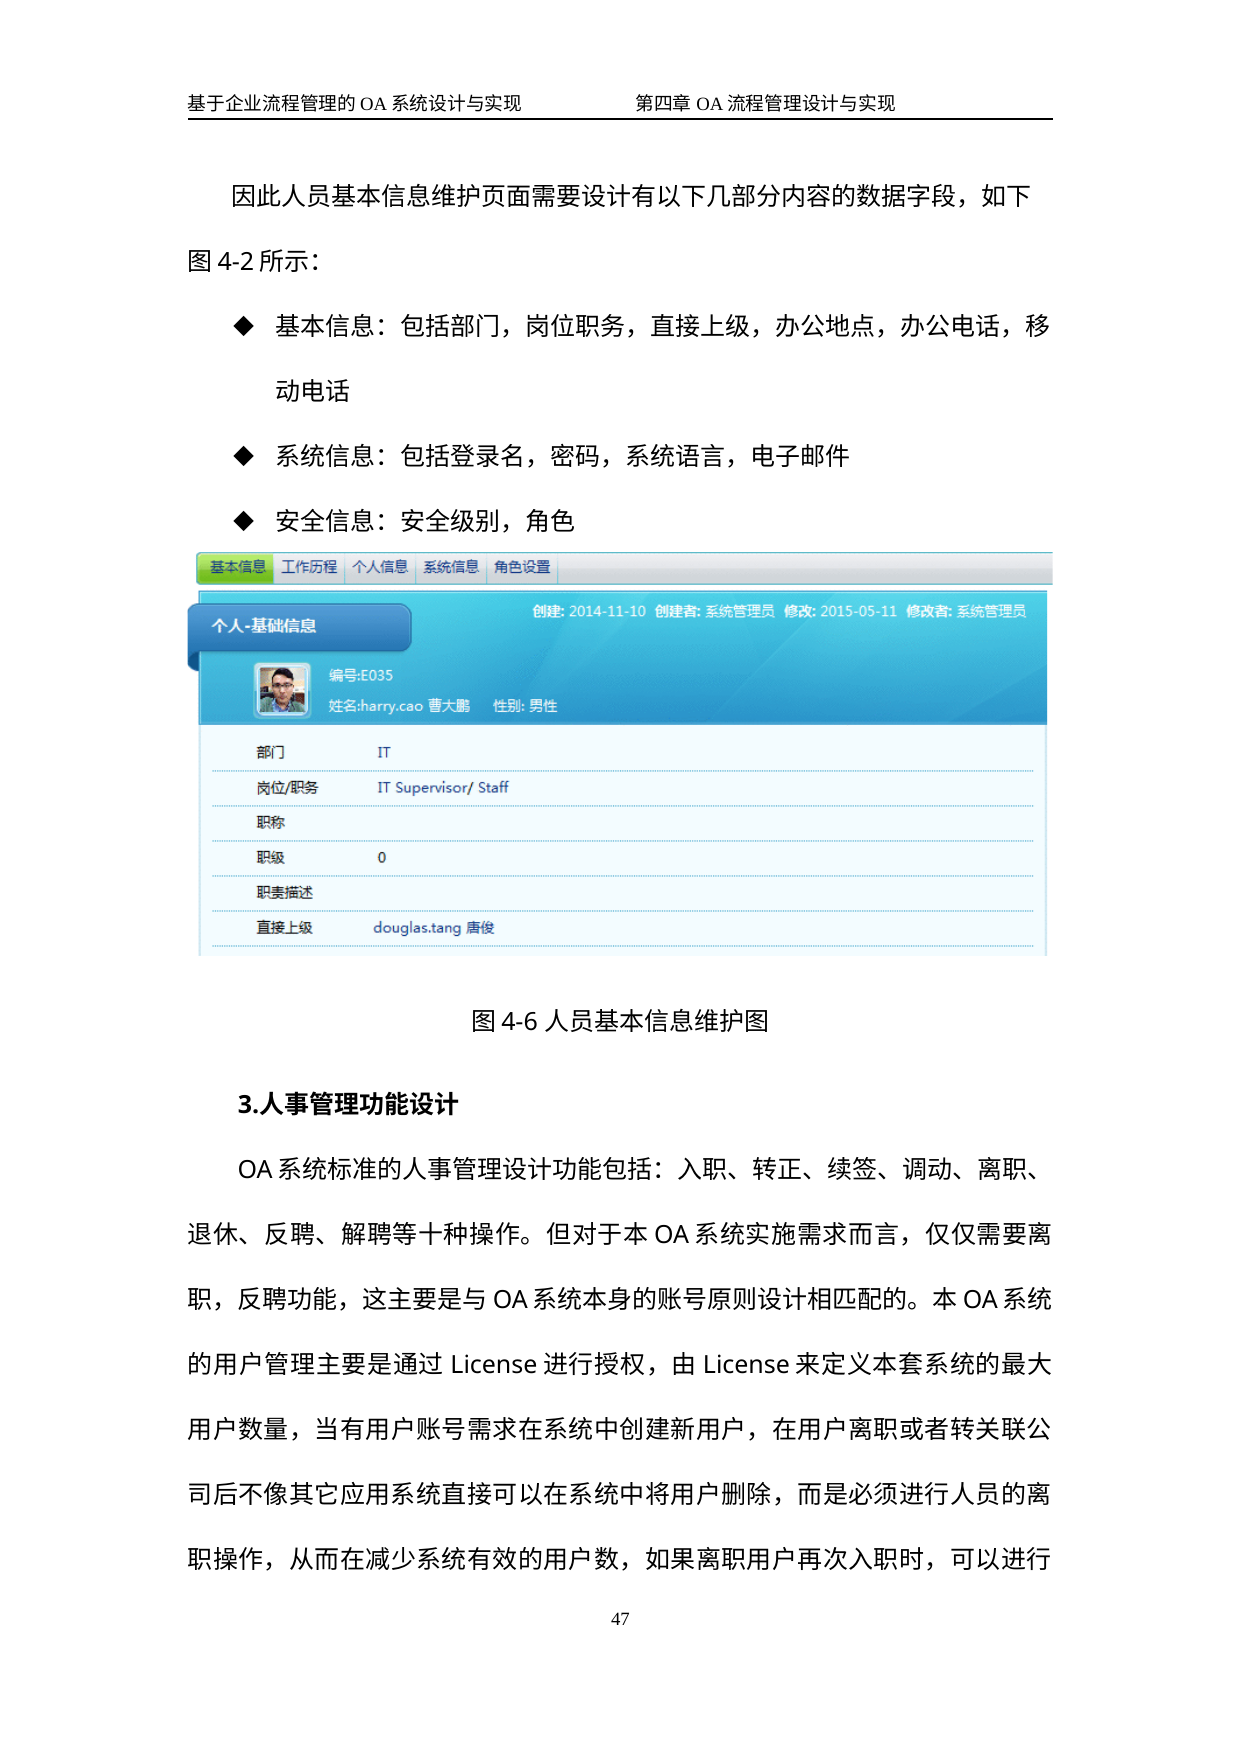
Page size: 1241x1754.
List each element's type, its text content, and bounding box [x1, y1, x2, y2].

list 系统信息：包括登录名，密码，系统语言，电子邮件 [231, 422, 1053, 487]
list 基本信息：包括部门，岗位职务，直接上级，办公地点，办公电话，移动电话 [231, 292, 1053, 422]
text 图4-6 人员基本信息维护图 [187, 987, 1053, 1052]
list 安全信息：安全级别，角色 [231, 487, 1053, 552]
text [187, 1135, 1053, 1590]
text 因此人员基本信息维护页面需要设计有以下几部分内容的数据字段，如下图4-2所示： [187, 162, 1053, 292]
picture [187, 552, 1053, 956]
text 3.人事管理功能设计 [187, 1070, 1053, 1135]
